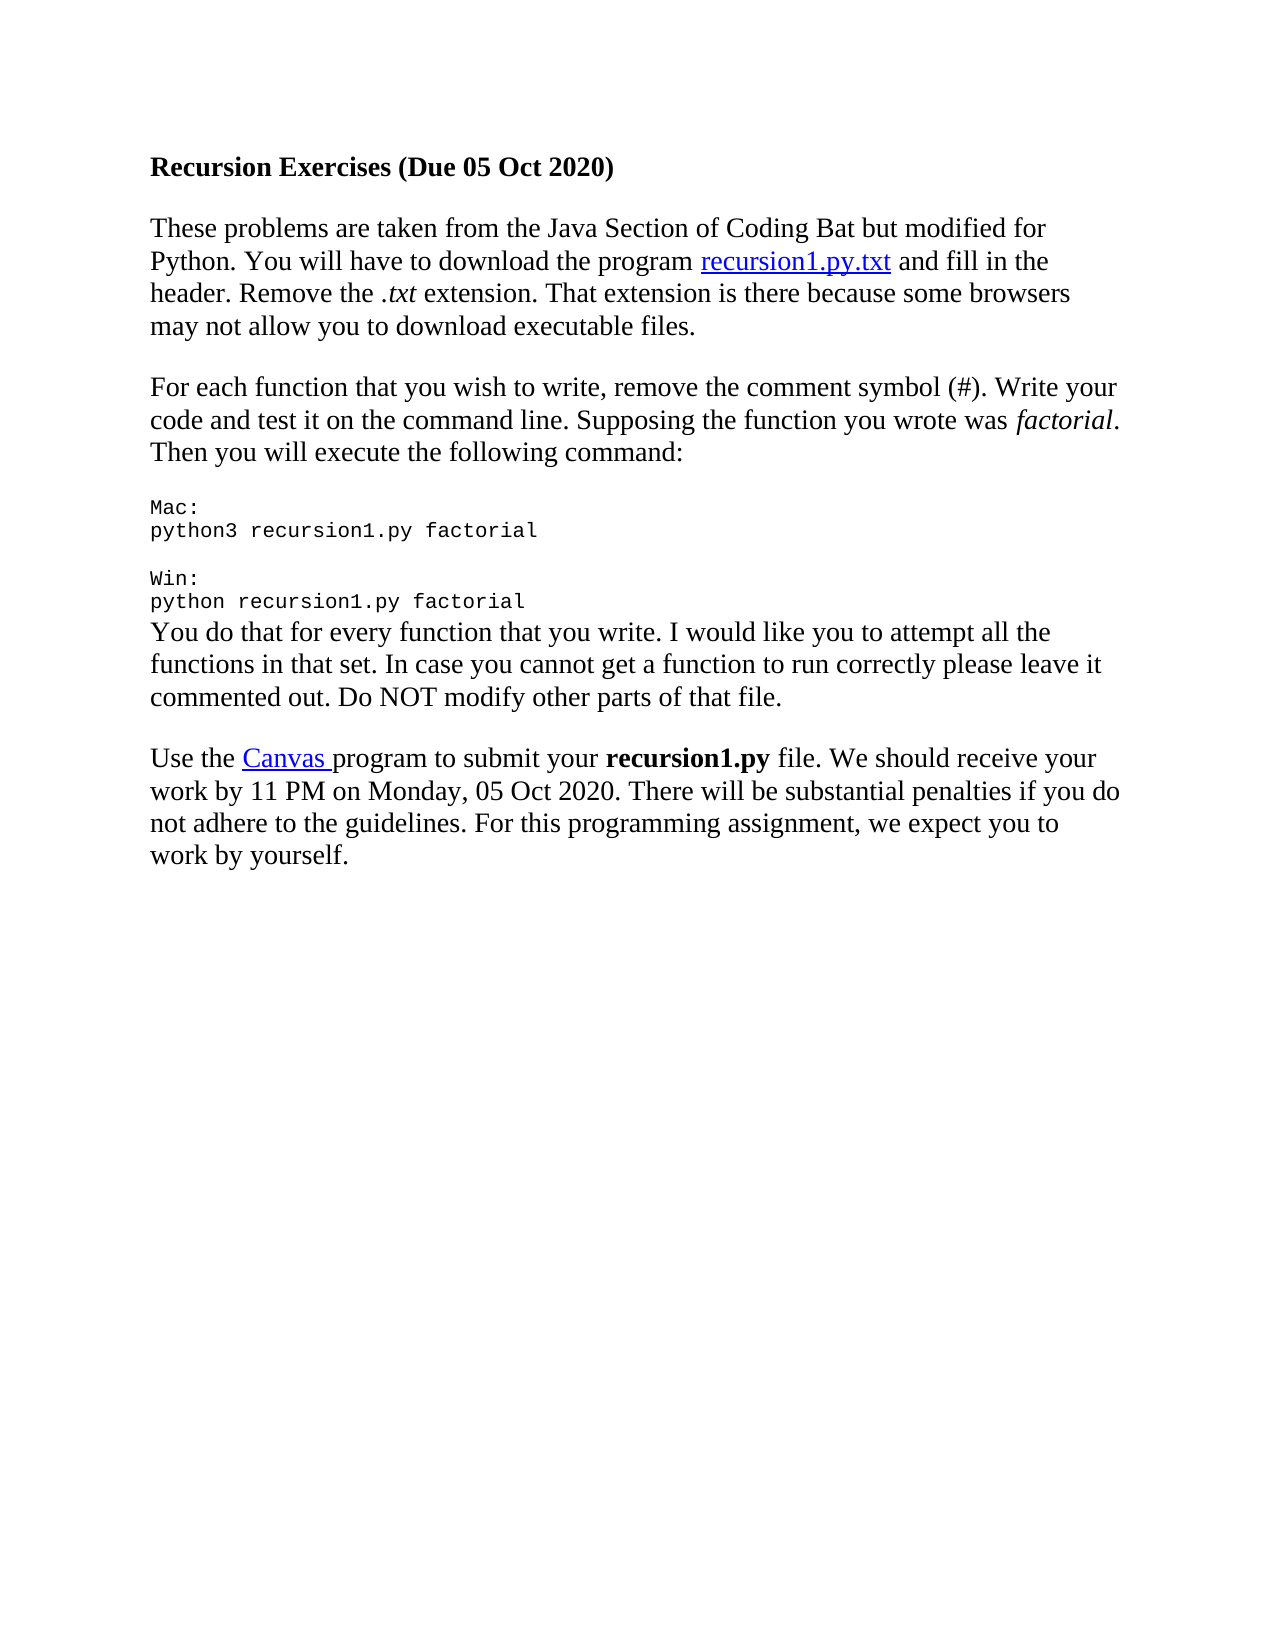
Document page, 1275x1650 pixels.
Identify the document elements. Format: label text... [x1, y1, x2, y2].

text For each function that you wish to write, remove the comment symbol (#). Write your code and test it on the command line. Supposing the function you wrote was factorial. Then you will execute the following command: [150, 370, 1125, 467]
text You do that for every function that you write. I would like you to attempt all the functions in that set. In case you cannot get a function to run correctly please leave it commented out. Do NOT modify other parts of that file. [150, 615, 1125, 712]
text python recursion1.py factorial [150, 591, 1125, 615]
text Mac: [150, 497, 1125, 520]
text Win: [150, 568, 1125, 591]
text Use the Canvas program to submit your recursion1.py file. We should receive your work by 11 PM on Monday, 05 Oct 2020. There will be substantial penalties if you do not adhere to the guidelines. For this programming assignment, we expect you to work by yourself. [150, 741, 1125, 871]
text These problems are taken from the Java Section of Coding Bat but modified for Python. You will have to download the program recursion1.py.txt and fill in the header. Remove the .txt extension. That extension is there because some browsers may not allow you to download executable files. [150, 212, 1125, 341]
text Recursion Exercises (Due 05 Oct 2020) [150, 150, 1125, 182]
text python3 recursion1.py factorial [150, 520, 1125, 544]
